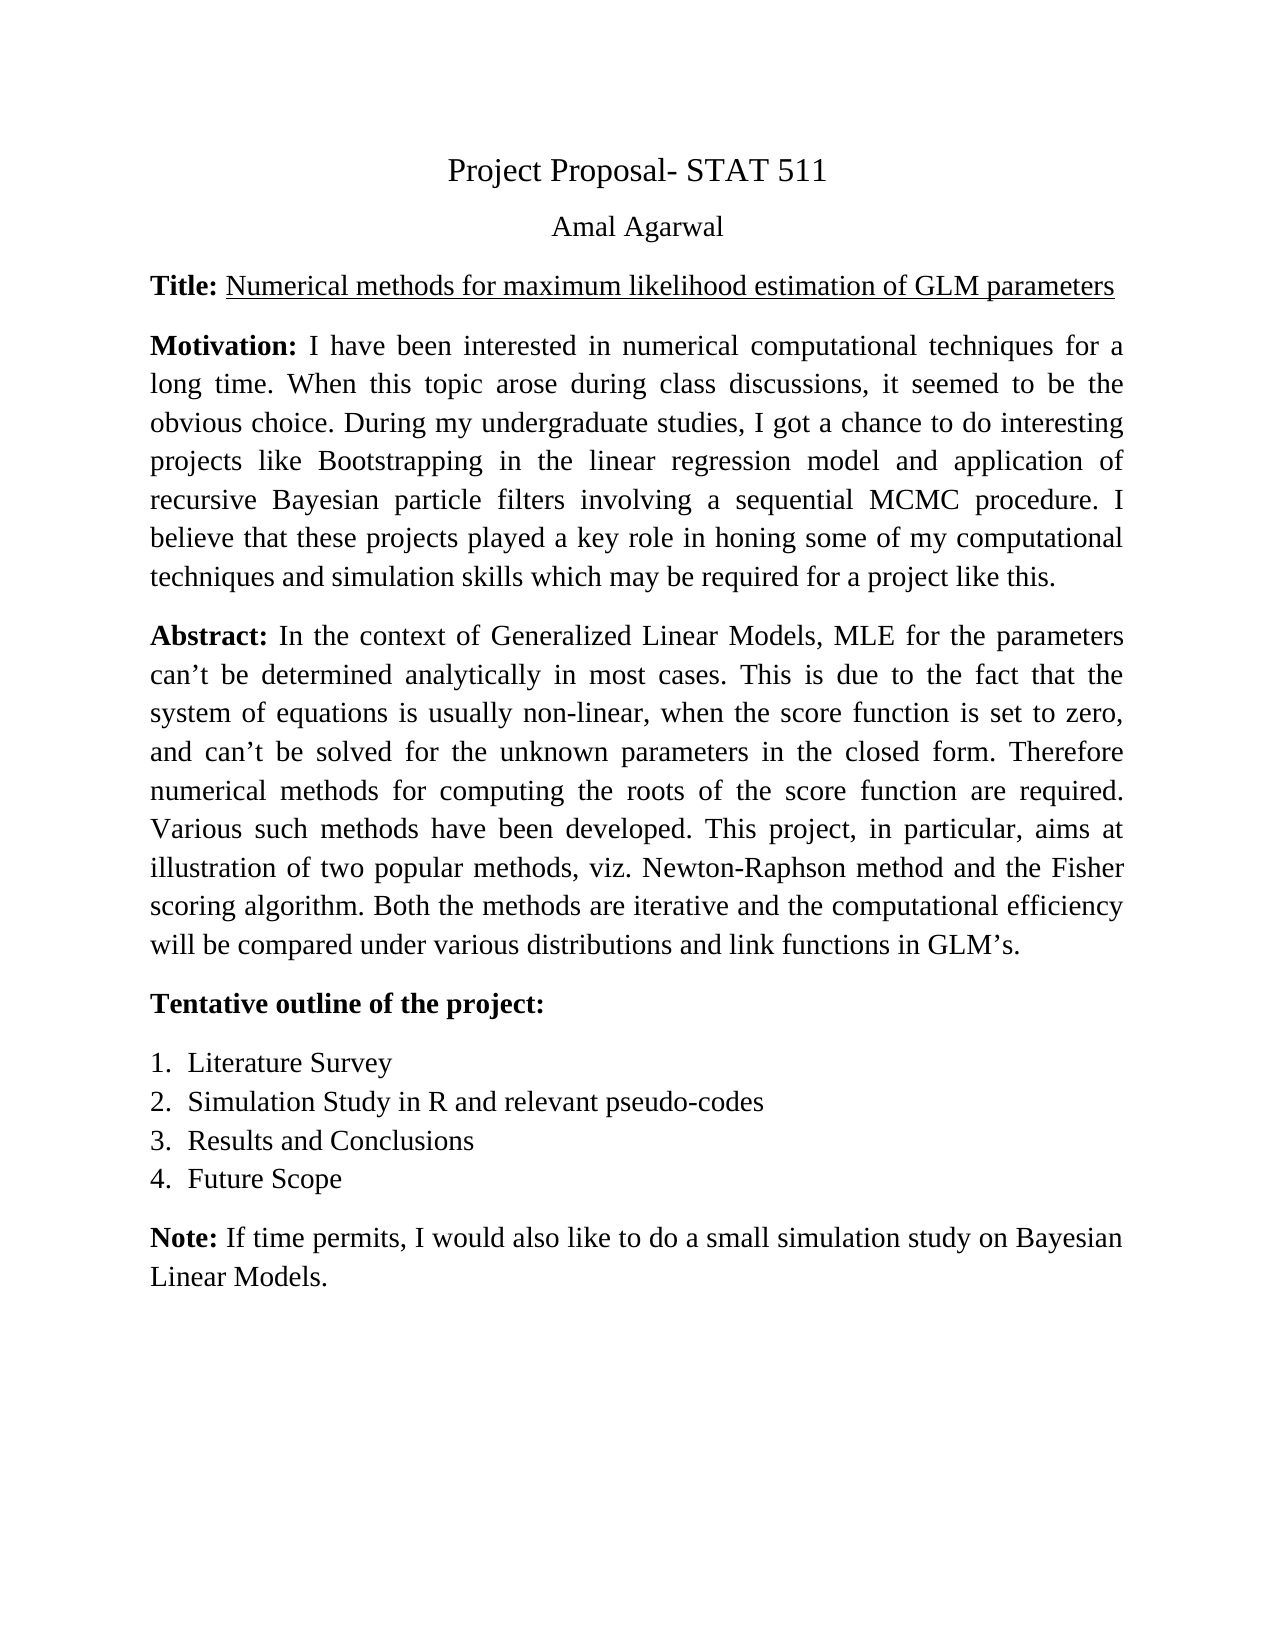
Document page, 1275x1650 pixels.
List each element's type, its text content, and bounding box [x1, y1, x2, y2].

text Title: Numerical methods for maximum likelihood estimation of GLM parameters [150, 268, 1125, 302]
text Project Proposal- STAT 511 [150, 150, 1125, 188]
text Amal Agarwal [150, 209, 1125, 243]
list Future Scope [150, 1161, 1125, 1195]
list Literature Survey [150, 1046, 1125, 1079]
text Note: If time permits, I would also like to do a small simulation study on Bayesian Linear Models. [150, 1221, 1125, 1293]
text Abstract: In the context of Generalized Linear Models, MLE for the parameters can’t be determined analytically in most cases. This is due to the fact that the system of equations is usually non-linear, when the score function is set to zero, and can’t be solved for the unknown parameters in the closed form. Therefore numerical methods for computing the roots of the score function are required. Various such methods have been developed. This project, in particular, aims at illustration of two popular methods, viz. Newton-Raphson method and the Fisher scoring algorithm. Both the methods are iterative and the computational efficiency will be compared under various distributions and link functions in GLM’s. [150, 618, 1125, 960]
text Tentative outline of the project: [150, 986, 1125, 1020]
list Simulation Study in R and relevant pseudo-codes [150, 1084, 1125, 1118]
list Results and Conclusions [150, 1123, 1125, 1156]
text Motivation: I have been interested in numerical computational techniques for a long time. When this topic arose during class discussions, it seemed to be the obvious choice. During my undergraduate studies, I got a chance to do interesting projects like Bootstrapping in the linear regression model and application of recursive Bayesian particle filters involving a sequential MCMC procedure. I believe that these projects played a key role in honing some of my computational techniques and simulation skills which may be required for a project like this. [150, 328, 1125, 593]
